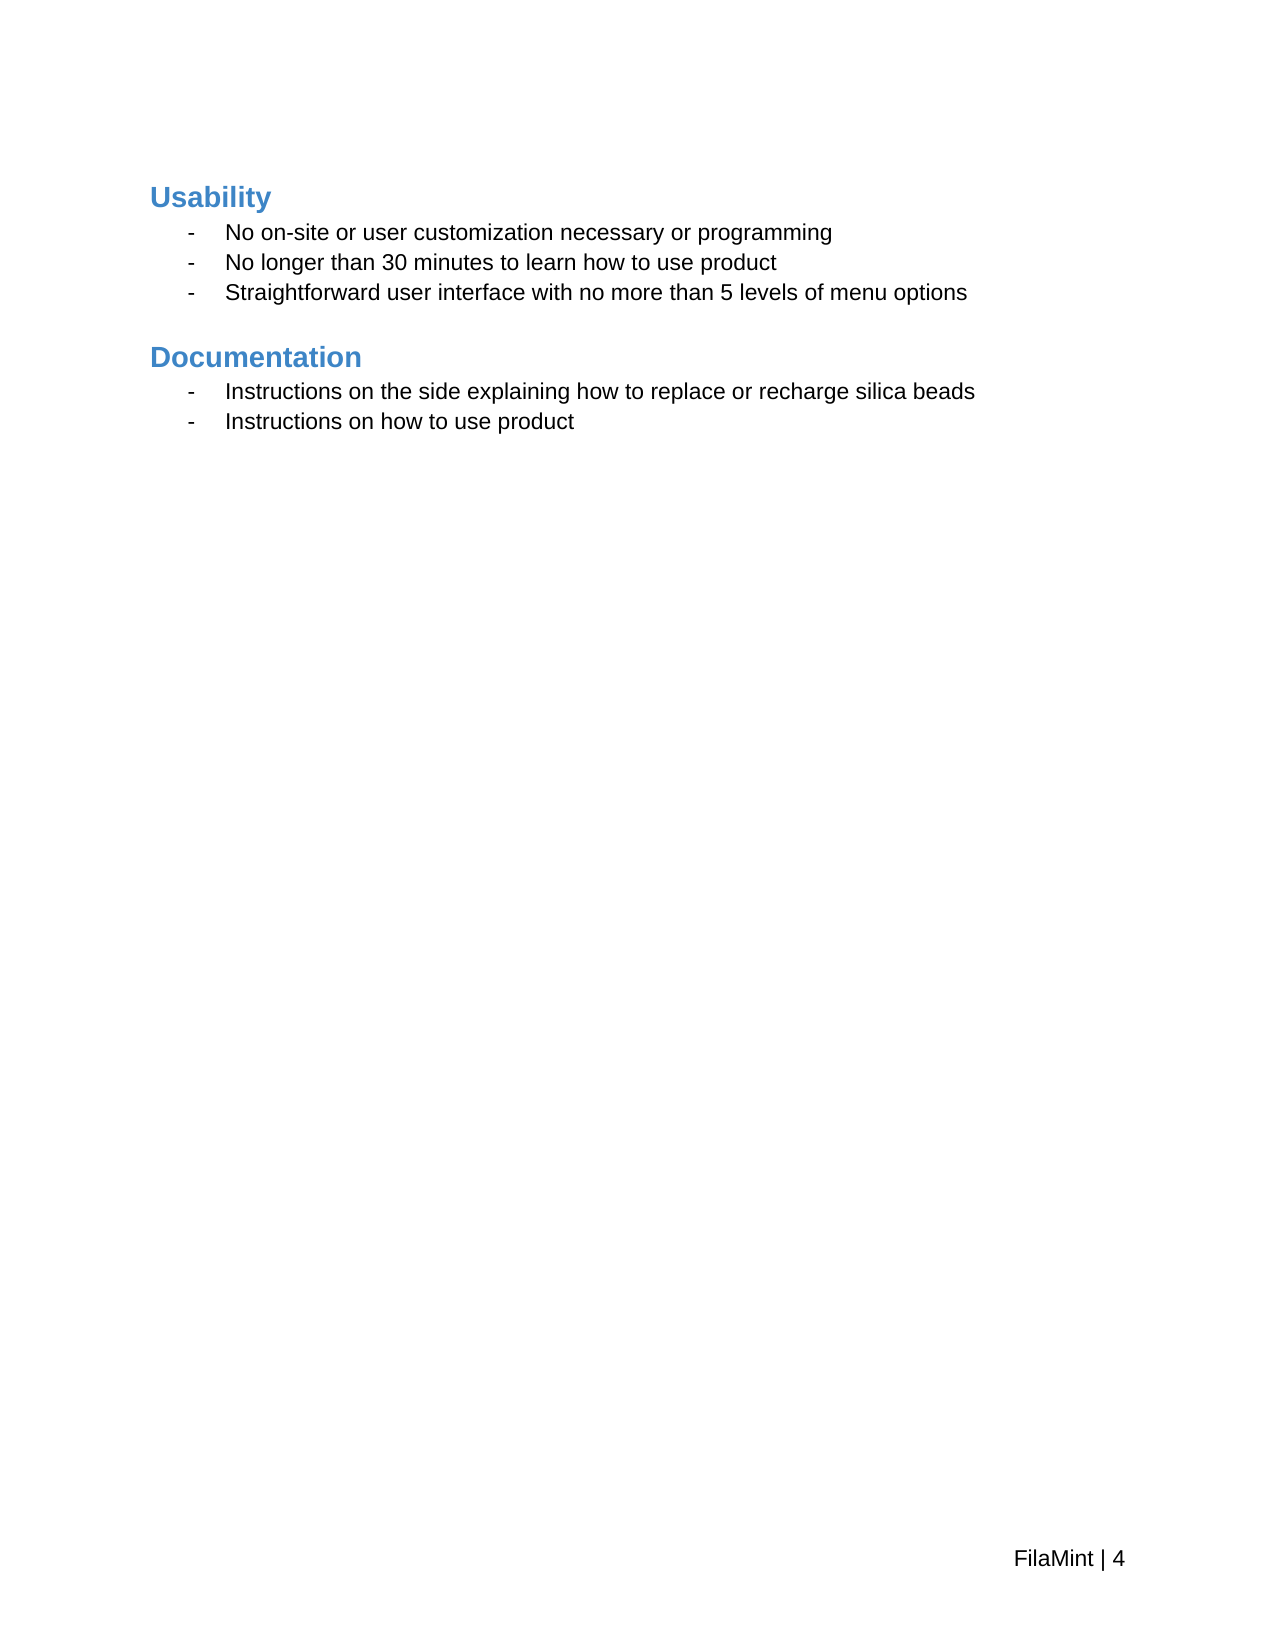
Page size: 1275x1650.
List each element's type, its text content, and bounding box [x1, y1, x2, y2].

text Documentation [150, 339, 1125, 373]
list Instructions on the side explaining how to replace or recharge silica beads [187, 378, 1125, 404]
text Usability [150, 180, 1125, 214]
list No on-site or user customization necessary or programming [187, 219, 1125, 245]
list Straightforward user interface with no more than 5 levels of menu options [187, 279, 1125, 306]
list No longer than 30 minutes to learn how to use product [187, 249, 1125, 275]
list Instructions on how to use product [187, 408, 1125, 435]
